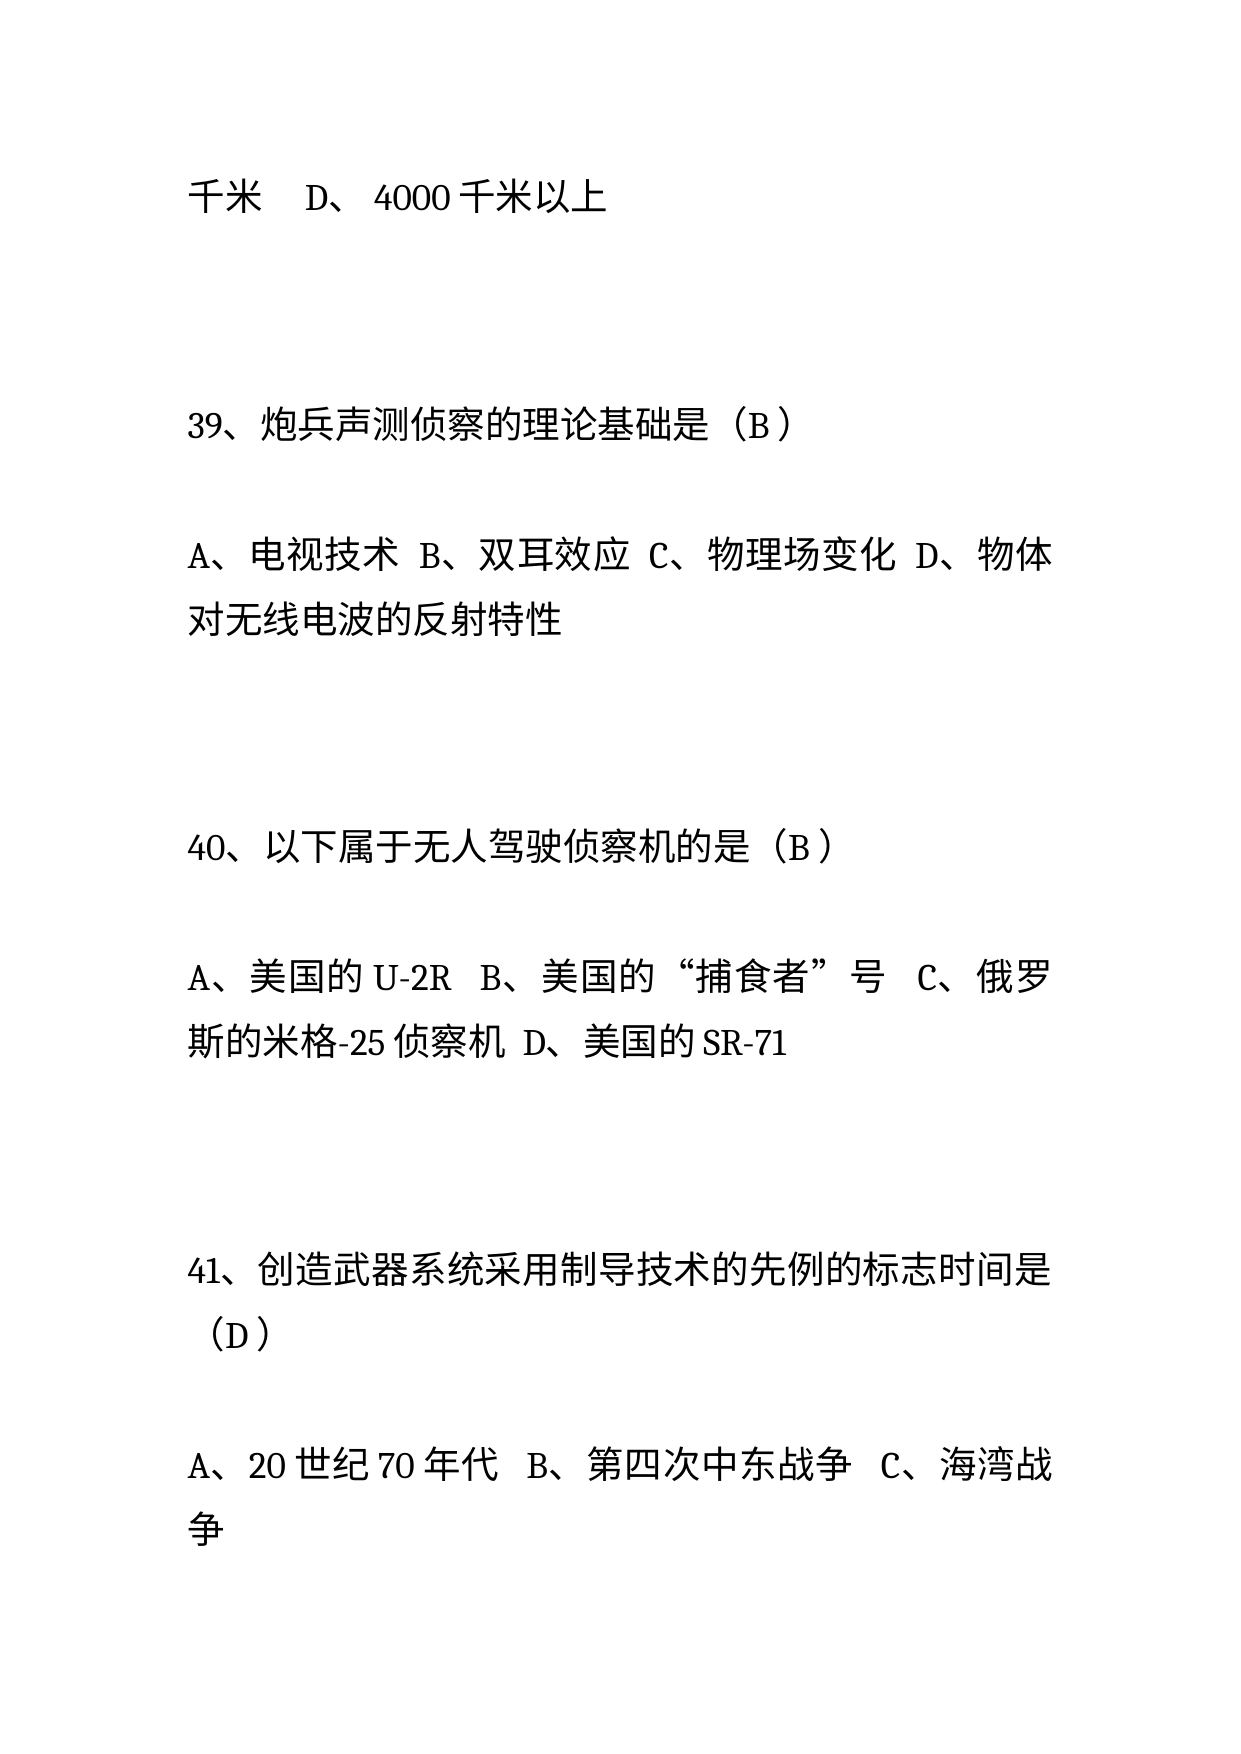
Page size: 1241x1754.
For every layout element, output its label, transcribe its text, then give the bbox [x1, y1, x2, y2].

text 39、炮兵声测侦察的理论基础是（B ） [187, 389, 1053, 454]
text 41、创造武器系统采用制导技术的先例的标志时间是（D ） [187, 1234, 1053, 1364]
text 40、以下属于无人驾驶侦察机的是（B ） [187, 812, 1053, 877]
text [187, 162, 1053, 227]
text A、电视技术 B、双耳效应 C、物理场变化 D、物体对无线电波的反射特性 [187, 519, 1053, 649]
text A、美国的U-2R B、美国的“捕食者”号 C、俄罗斯的米格-25侦察机 D、美国的SR-71 [187, 942, 1053, 1072]
text A、20世纪70年代 B、第四次中东战争 C、海湾战争 [187, 1429, 1053, 1559]
